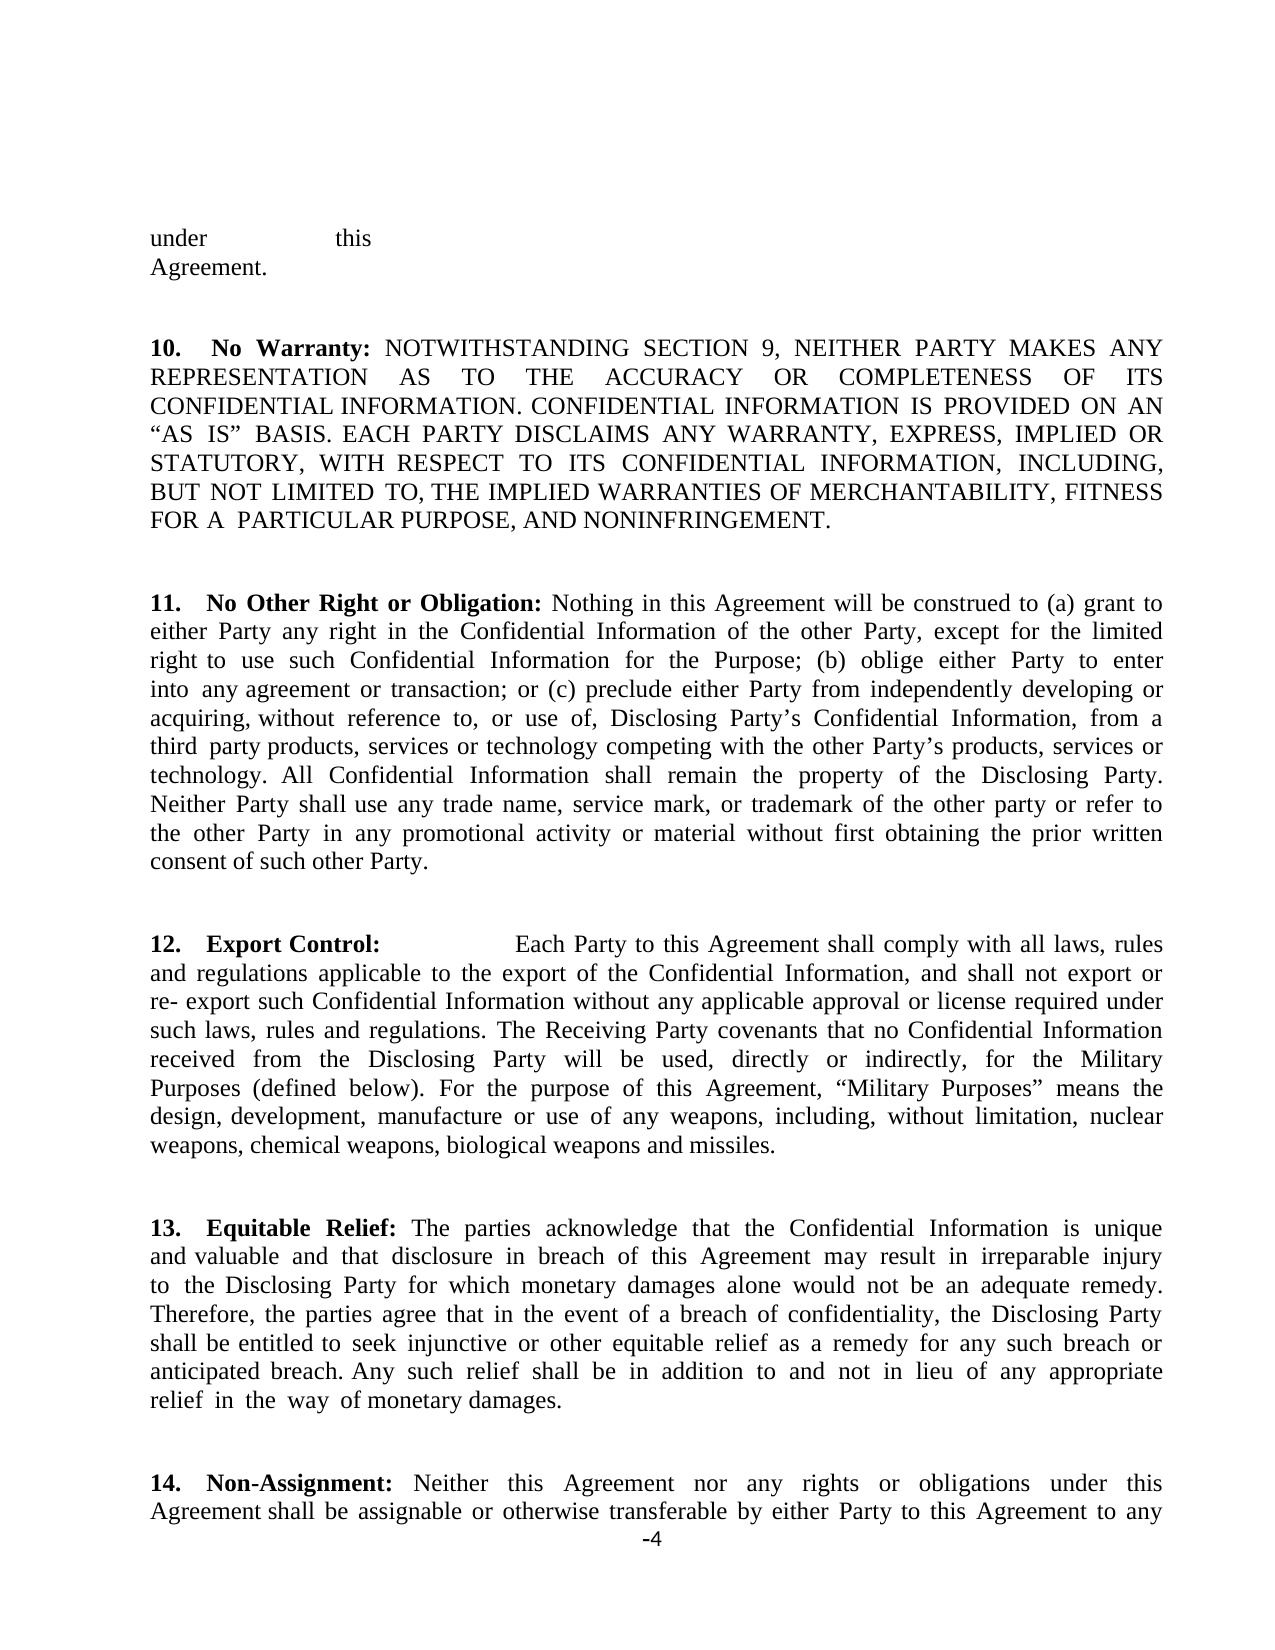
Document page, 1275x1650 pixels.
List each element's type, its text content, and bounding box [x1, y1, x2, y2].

list Equitable Relief: The parties acknowledge that the Confidential Information is unique and valuable and that disclosure in breach of this Agreement may result in irreparable injury to the Disclosing Party for which monetary damages alone would not be an adequate remedy. Therefore, the parties agree that in the event of a breach of confidentiality, the Disclosing Party shall be entitled to seek injunctive or other equitable relief as a remedy for any such breach or anticipated breach. Any such relief shall be in addition to and not in lieu of any appropriate relief in the way of monetary damages. [150, 1213, 1163, 1414]
list No Other Right or Obligation: Nothing in this Agreement will be construed to (a) grant to either Party any right in the Confidential Information of the other Party, except for the limited right to use such Confidential Information for the Purpose; (b) oblige either Party to enter into any agreement or transaction; or (c) preclude either Party from independently developing or acquiring, without reference to, or use of, Disclosing Party’s Confidential Information, from a third party products, services or technology competing with the other Party’s products, services or technology. All Confidential Information shall remain the property of the Disclosing Party. Neither Party shall use any trade name, service mark, or trademark of the other party or refer to the other Party in any promotional activity or material without first obtaining the prior written consent of such other Party. [150, 588, 1163, 875]
list Export Control: Each Party to this Agreement shall comply with all laws, rules and regulations applicable to the export of the Confidential Information, and shall not export or re- export such Confidential Information without any applicable approval or license required under such laws, rules and regulations. The Receiving Party covenants that no Confidential Information received from the Disclosing Party will be used, directly or indirectly, for the Military Purposes (defined below). For the purpose of this Agreement, “Military Purposes” means the design, development, manufacture or use of any weapons, including, without limitation, nuclear weapons, chemical weapons, biological weapons and missiles. [150, 929, 1163, 1159]
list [150, 1468, 1163, 1525]
list No Warranty: NOTWITHSTANDING SECTION 9, NEITHER PARTY MAKES ANY REPRESENTATION AS TO THE ACCURACY OR COMPLETENESS OF ITS CONFIDENTIAL INFORMATION. CONFIDENTIAL INFORMATION IS PROVIDED ON AN “AS IS” BASIS. EACH PARTY DISCLAIMS ANY WARRANTY, EXPRESS, IMPLIED OR STATUTORY, WITH RESPECT TO ITS CONFIDENTIAL INFORMATION, INCLUDING, BUT NOT LIMITED TO, THE IMPLIED WARRANTIES OF MERCHANTABILITY, FITNESS FOR A PARTICULAR PURPOSE, AND NONINFRINGEMENT. [150, 334, 1164, 534]
text under this Agreement. [150, 223, 371, 280]
